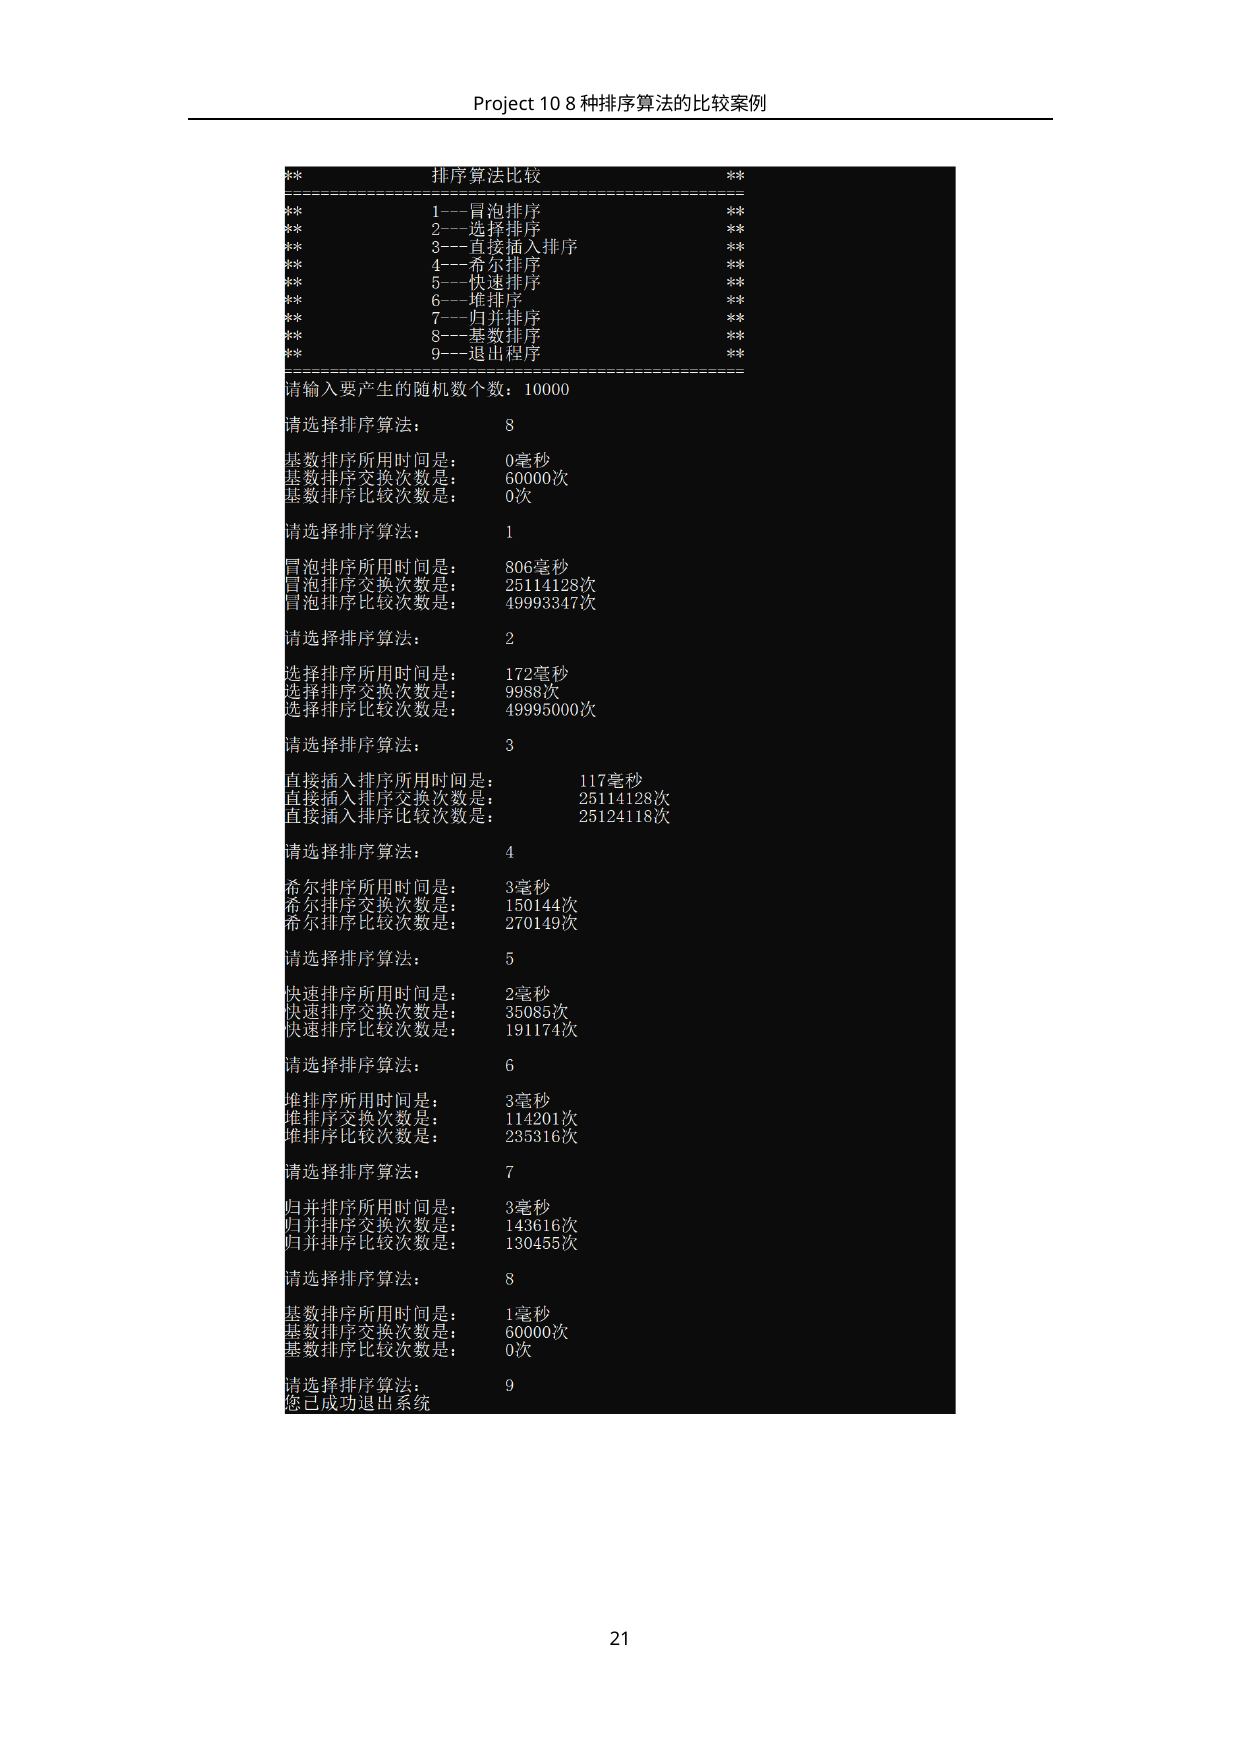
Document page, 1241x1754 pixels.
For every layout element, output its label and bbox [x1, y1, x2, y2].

picture [284, 162, 956, 1414]
